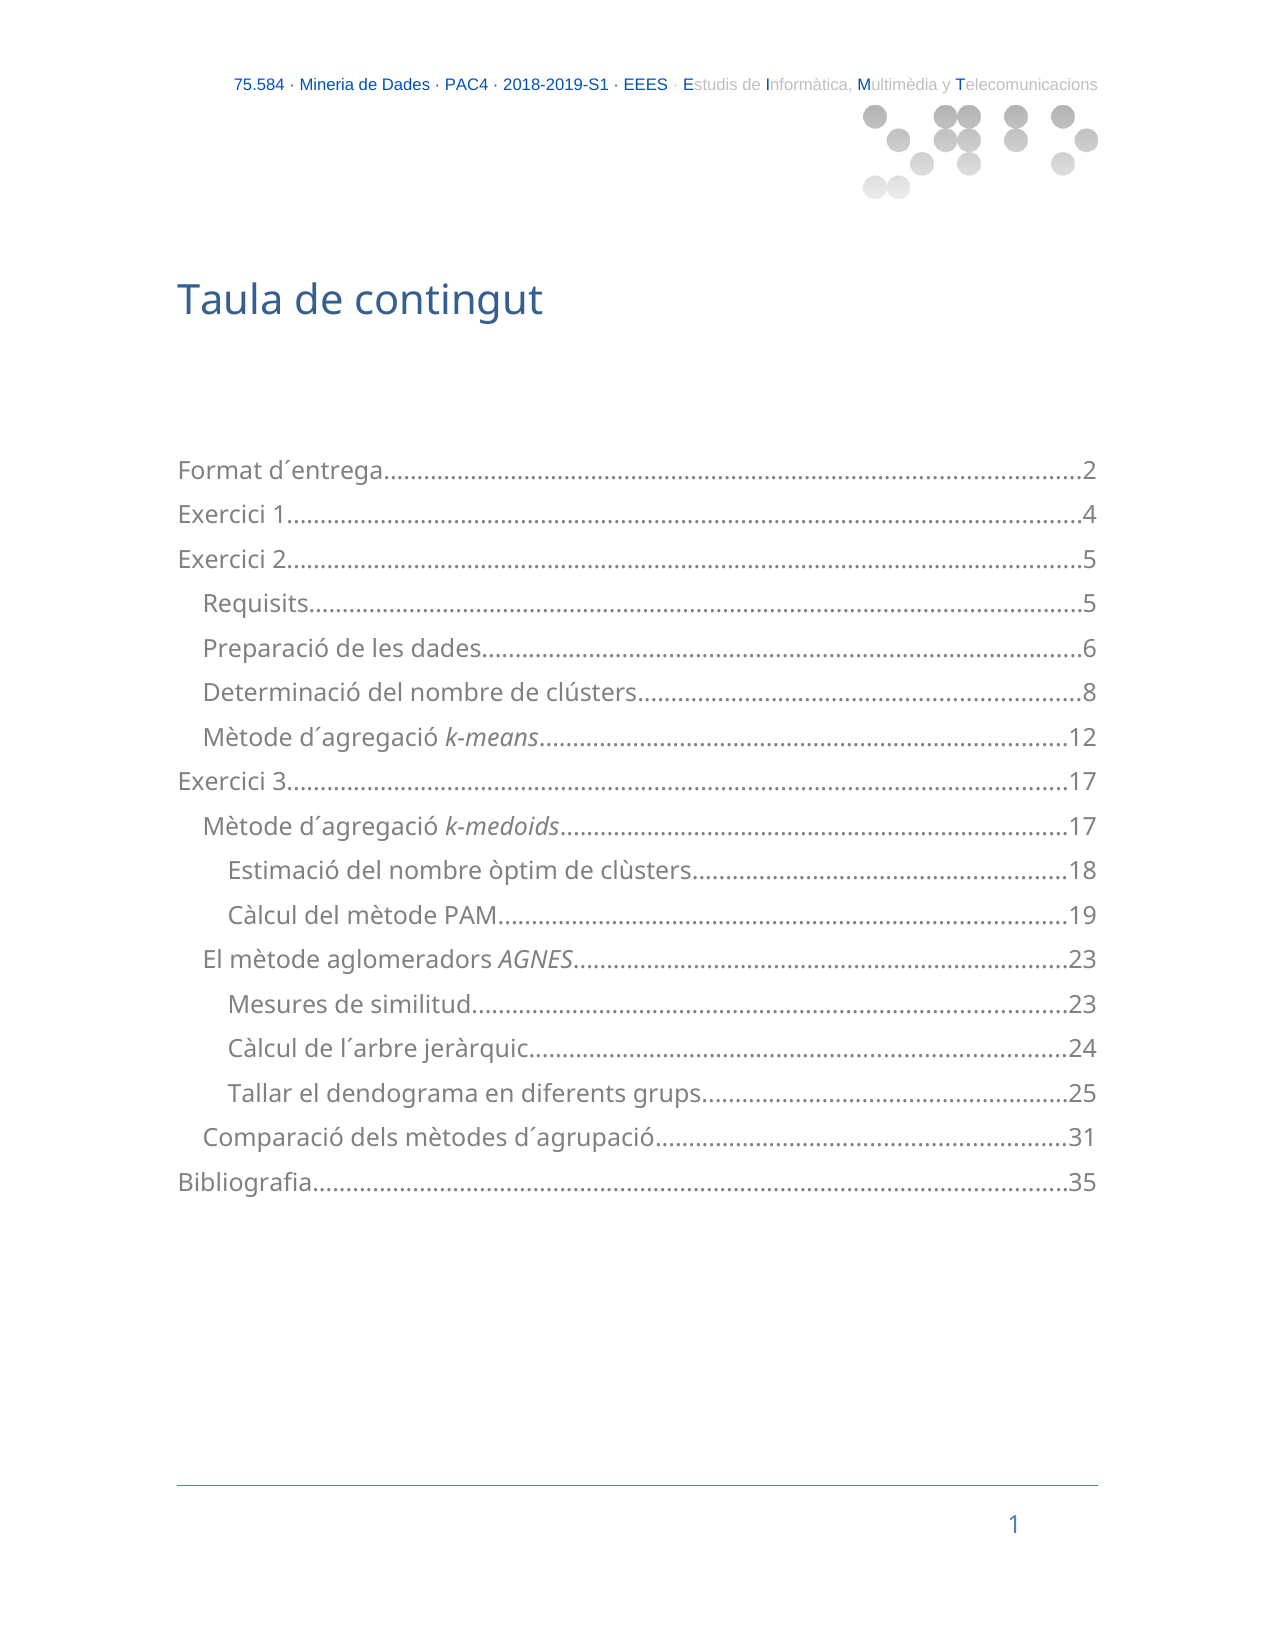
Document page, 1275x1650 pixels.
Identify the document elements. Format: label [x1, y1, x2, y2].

picture [863, 94, 1098, 211]
